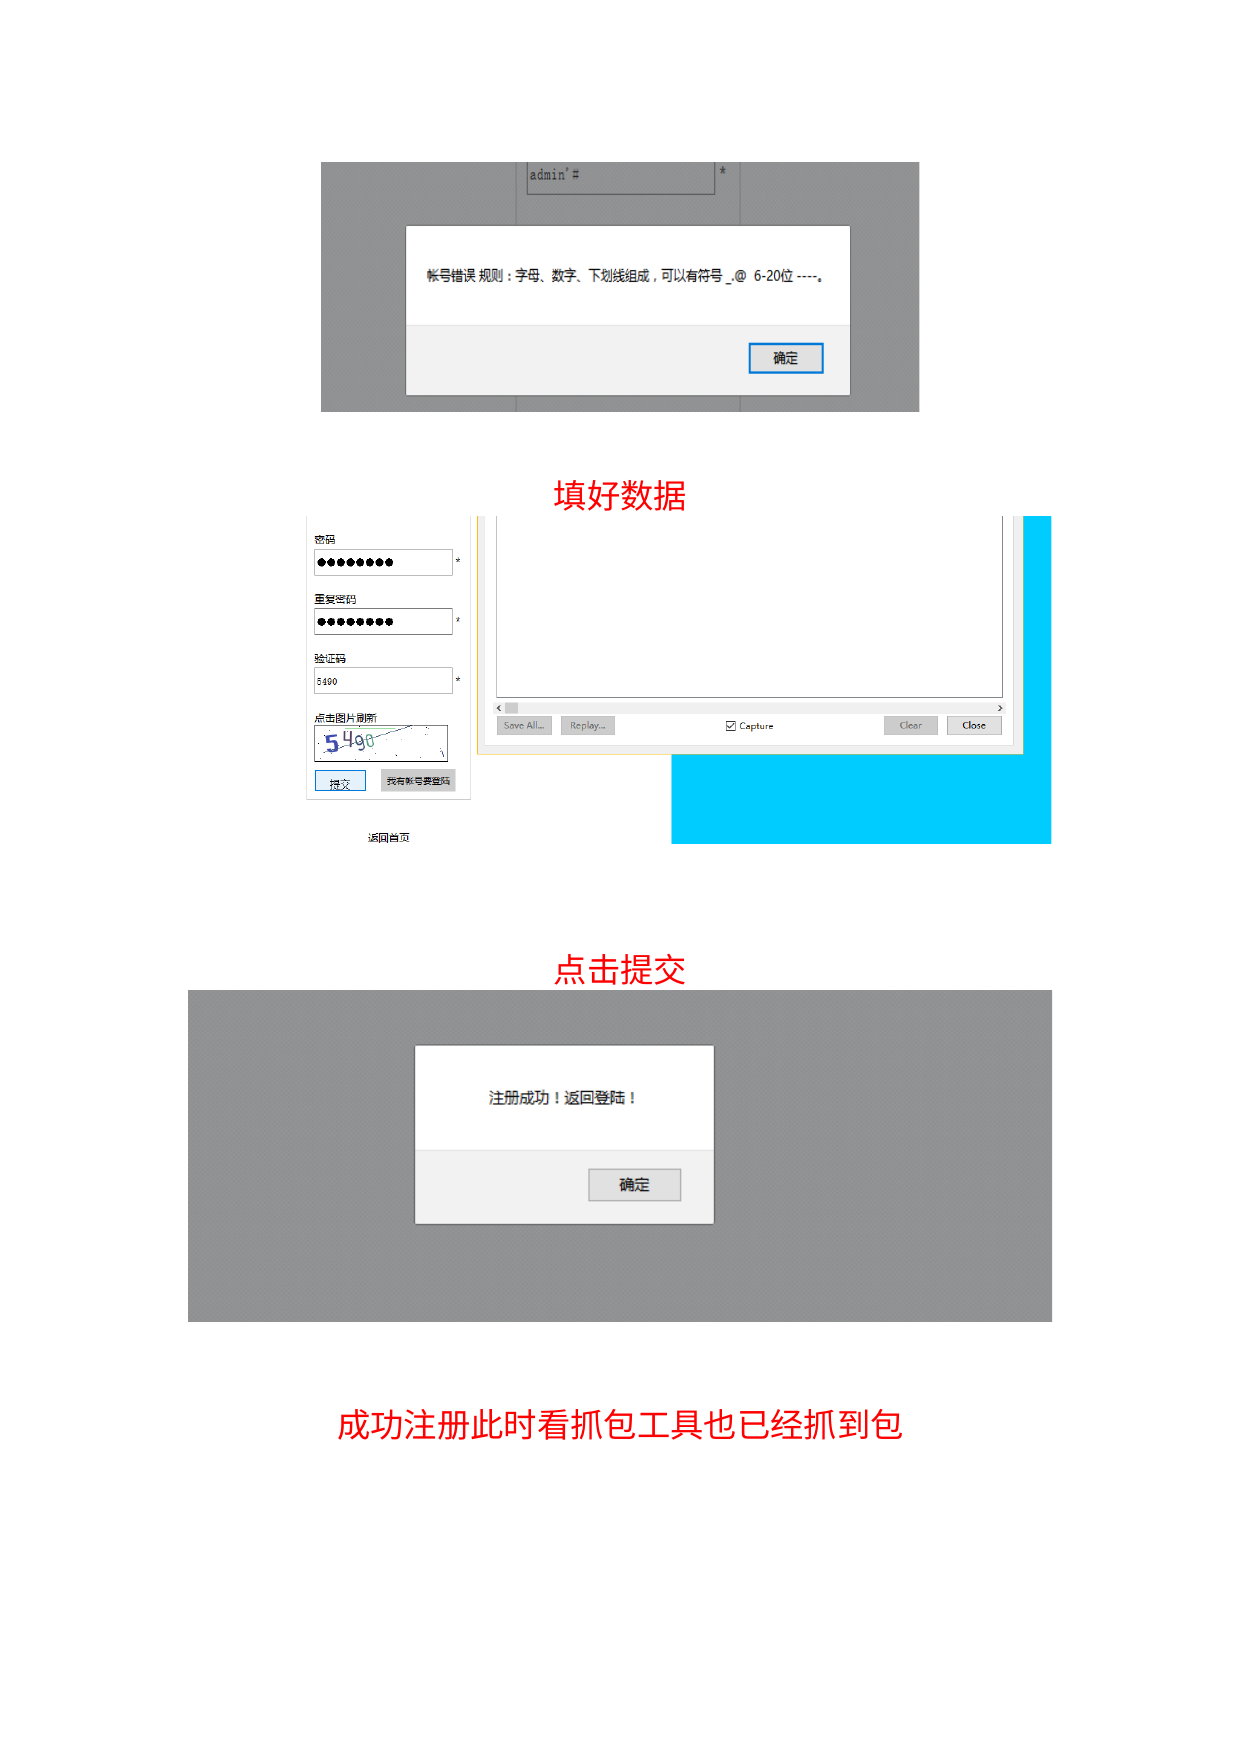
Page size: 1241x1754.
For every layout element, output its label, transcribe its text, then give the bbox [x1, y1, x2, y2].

picture [321, 162, 920, 412]
text 成功注册此时看抓包工具也已经抓到包 [187, 1404, 1053, 1446]
text 填好数据 [187, 474, 1053, 516]
text 点击提交 [187, 949, 1053, 991]
picture [188, 516, 1023, 844]
picture [188, 990, 1053, 1322]
